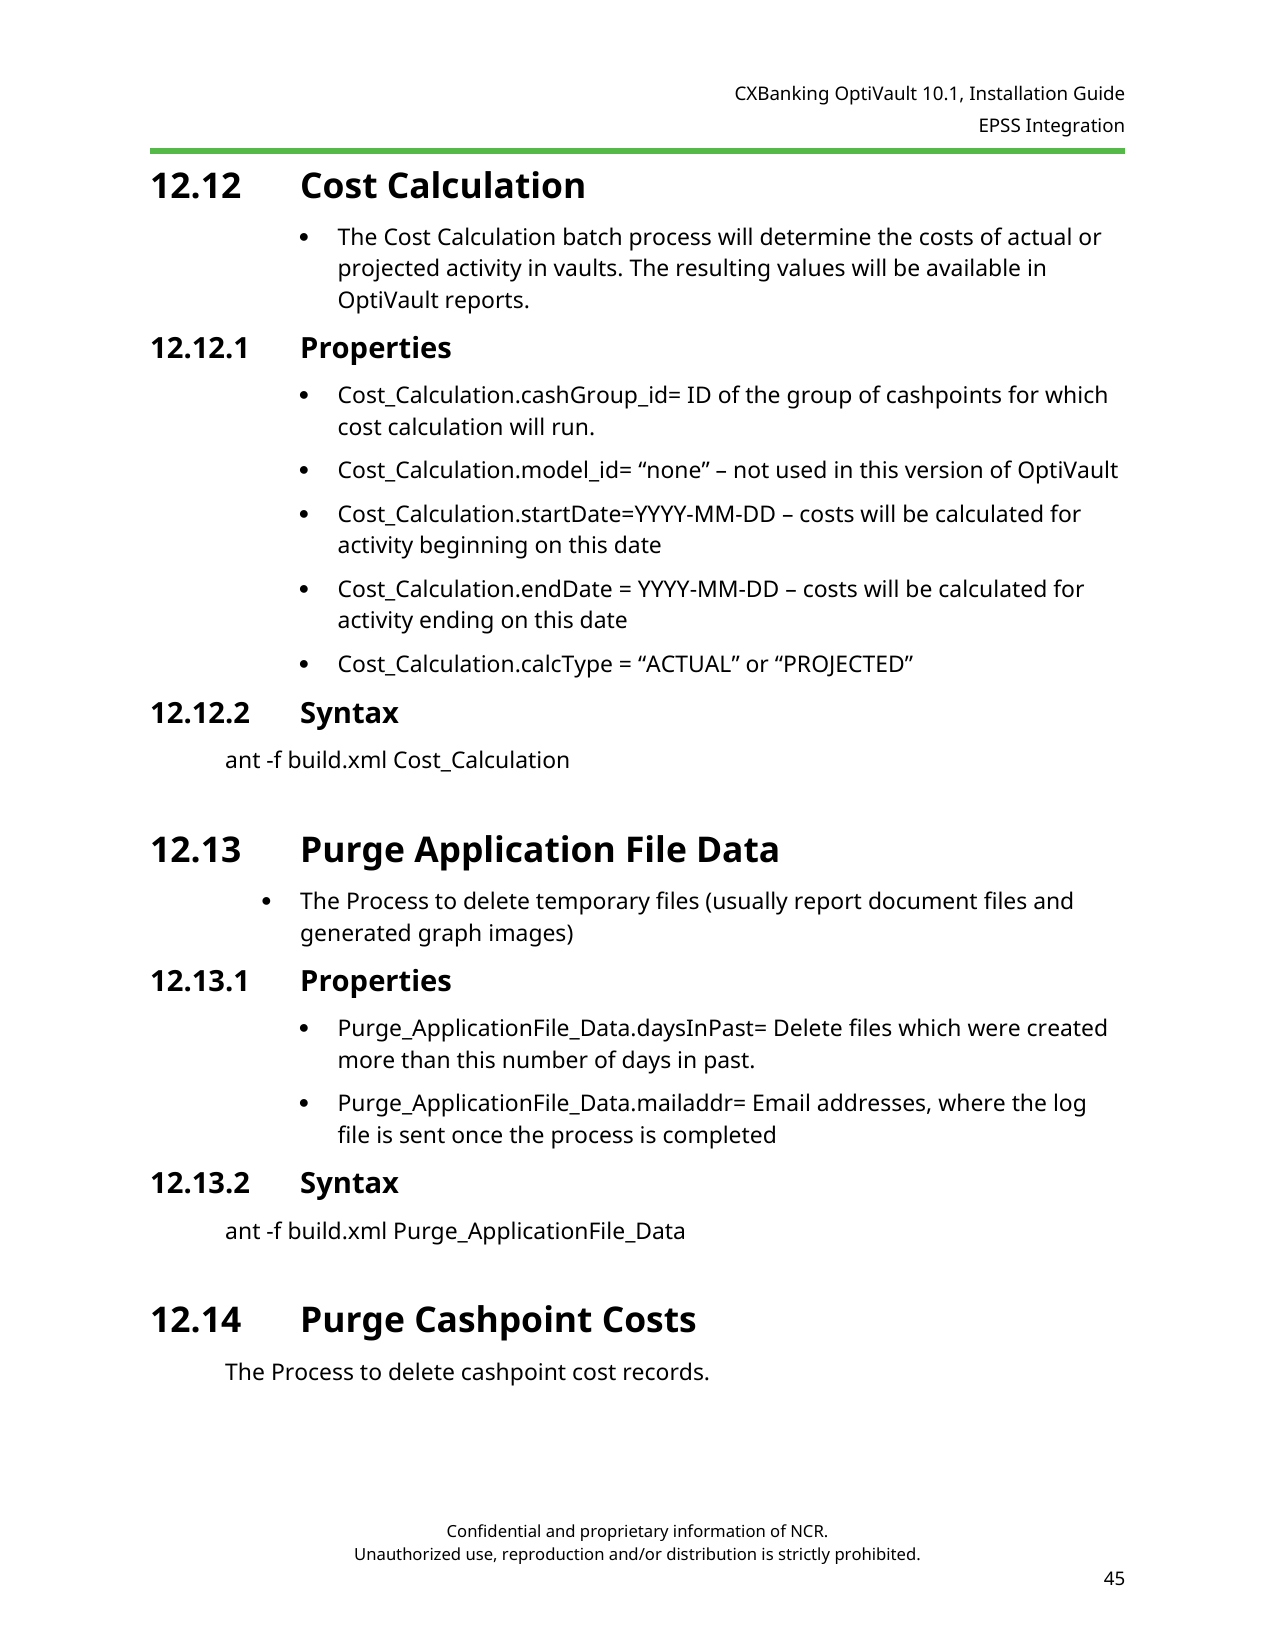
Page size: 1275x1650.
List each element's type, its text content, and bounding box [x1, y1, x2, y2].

subtitle Purge Application File Data [150, 824, 1125, 873]
list Purge_ApplicationFile_Data.daysInPast= Delete files which were created more than this number of days in past. [300, 1012, 1125, 1075]
list Cost_Calculation.startDate=YYYY-MM-DD – costs will be calculated for activity beginning on this date [300, 498, 1125, 561]
subtitle Properties [150, 327, 1125, 367]
list Purge_ApplicationFile_Data.mailaddr= Email addresses, where the log file is sent once the process is completed [300, 1087, 1125, 1150]
text ant -f build.xml Purge_ApplicationFile_Data [225, 1214, 1125, 1246]
text ant -f build.xml Cost_Calculation [225, 744, 1125, 775]
text The Process to delete cashpoint cost records. [225, 1356, 1125, 1387]
list Cost_Calculation.model_id= “none” – not used in this version of OptiVault [300, 454, 1125, 486]
list Cost_Calculation.endDate = YYYY-MM-DD – costs will be calculated for activity ending on this date [300, 573, 1125, 636]
list The Process to delete temporary files (usually report document files and generated graph images) [262, 885, 1125, 948]
list Cost_Calculation.cashGroup_id= ID of the group of cashpoints for which cost calculation will run. [300, 379, 1125, 442]
subtitle Properties [150, 960, 1125, 1000]
list Cost_Calculation.calcType = “ACTUAL” or “PROJECTED” [300, 648, 1125, 679]
subtitle Syntax [150, 1162, 1125, 1202]
subtitle Purge Cashpoint Costs [150, 1295, 1125, 1343]
list The Cost Calculation batch process will determine the costs of actual or projected activity in vaults. The resulting values will be available in OptiVault reports. [300, 221, 1125, 315]
subtitle Cost Calculation [150, 160, 1125, 208]
subtitle Syntax [150, 692, 1125, 732]
